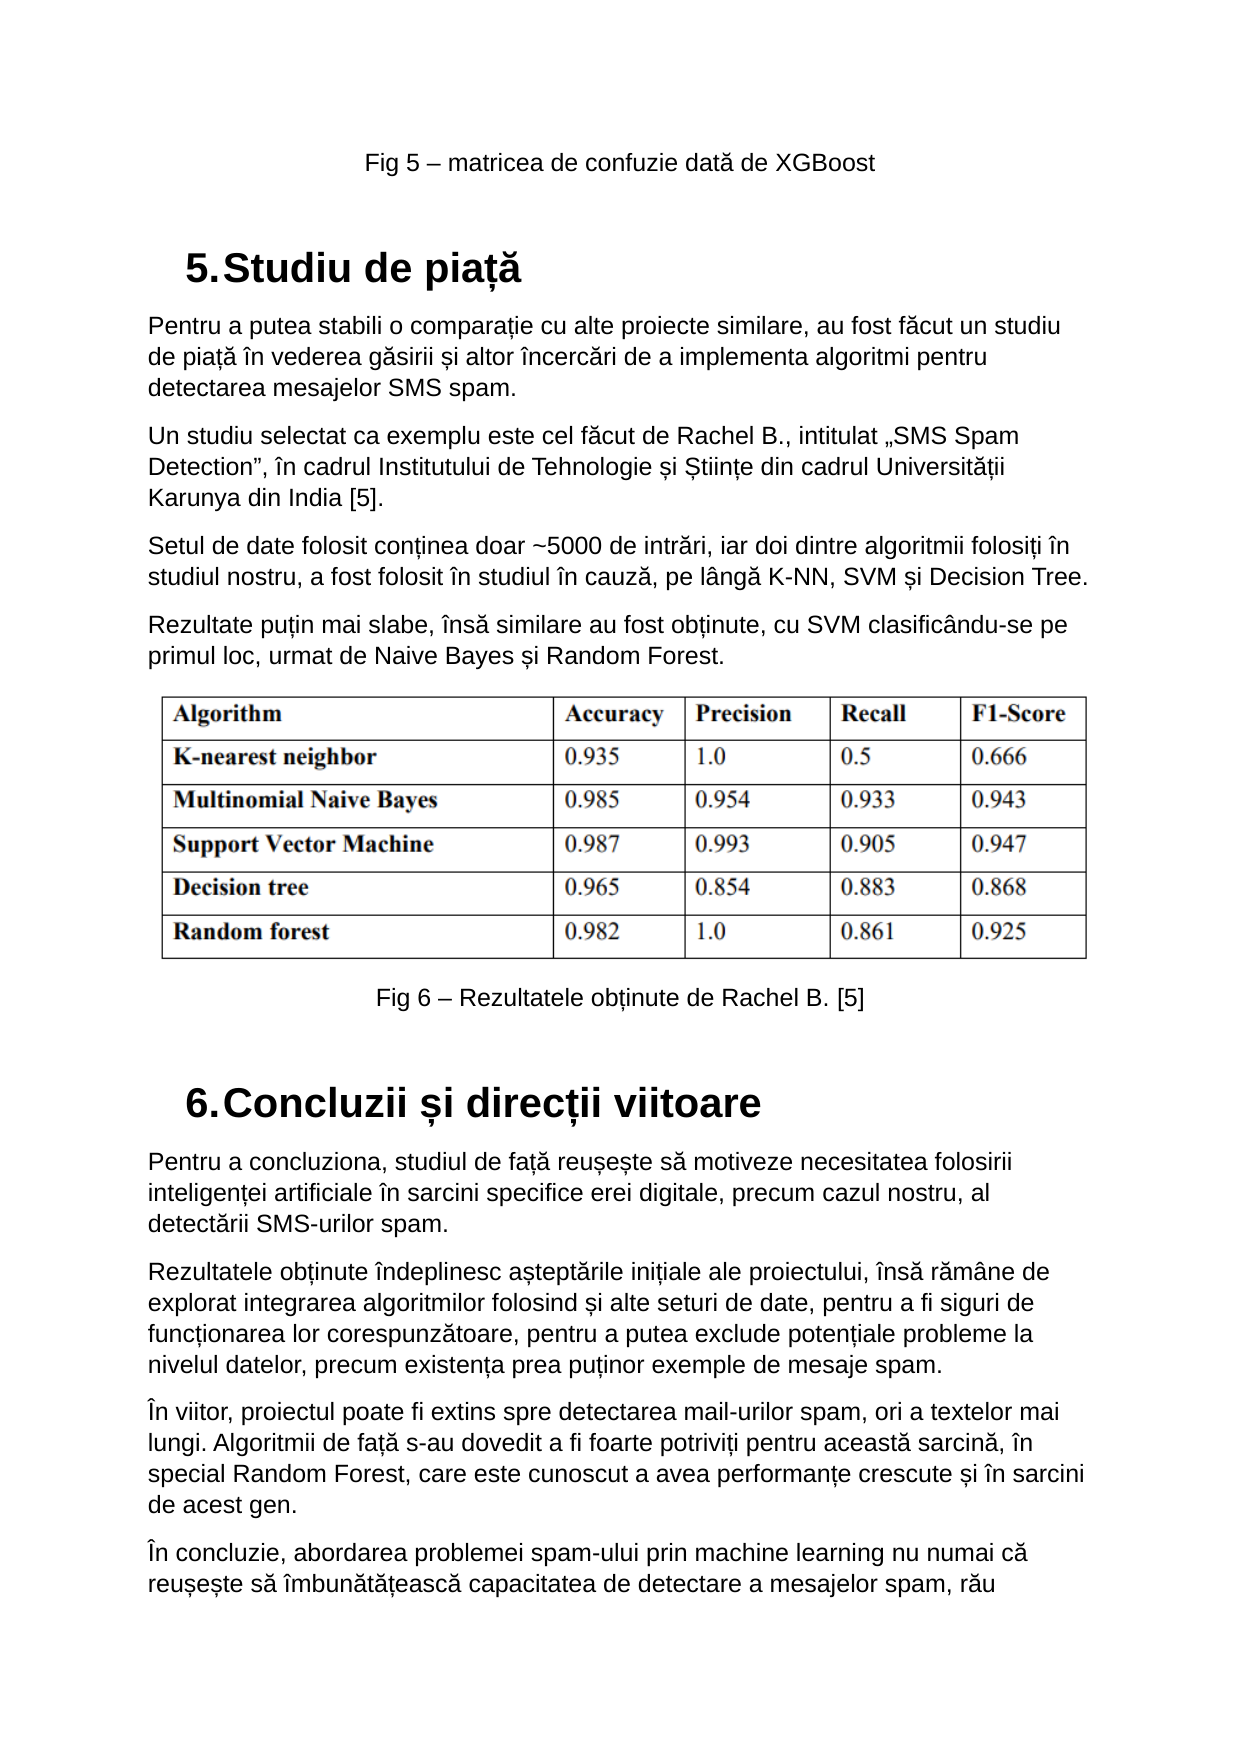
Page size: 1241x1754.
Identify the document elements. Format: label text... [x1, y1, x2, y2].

text Un studiu selectat ca exemplu este cel făcut de Rachel B., intitulat „SMS Spam Detection”, în cadrul Institutului de Tehnologie și Științe din cadrul Universității Karunya din India. [148, 421, 1093, 512]
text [148, 1538, 1093, 1598]
text Pentru a concluziona, studiul de față reușește să motiveze necesitatea folosirii inteligenței artificiale în sarcini specifice erei digitale, precum cazul nostru, al detectării SMS-urilor spam. [148, 1147, 1093, 1237]
list Concluzii și direcții viitoare [185, 1078, 1093, 1126]
text Fig 6 – Rezultatele obținute de Rachel B. [148, 983, 1093, 1012]
text Fig 5 – matricea de confuzie dată de XGBoost [148, 148, 1093, 176]
text Pentru a putea stabili o comparație cu alte proiecte similare, au fost făcut un studiu de piață în vederea găsirii și altor încercări de a implementa algoritmi pentru detectarea mesajelor SMS spam. [148, 311, 1093, 402]
picture [147, 688, 1093, 964]
text Rezultatele obținute îndeplinesc așteptările inițiale ale proiectului, însă rămâne de explorat integrarea algoritmilor folosind și alte seturi de date, pentru a fi siguri de funcționarea lor corespunzătoare, pentru a putea exclude potențiale probleme la nivelul datelor, precum existența prea puținor exemple de mesaje spam. [148, 1256, 1093, 1378]
list Studiu de piață [185, 243, 1093, 291]
text Setul de date folosit conținea doar ~5000 de intrări, iar doi dintre algoritmii folosiți în studiul nostru, a fost folosit în studiul în cauză, pe lângă K-NN, SVM și Decision Tree. [148, 531, 1093, 591]
text Rezultate puțin mai slabe, însă similare au fost obținute, cu SVM clasificându-se pe primul loc, urmat de Naive Bayes și Random Forest. [148, 610, 1093, 669]
text În viitor, proiectul poate fi extins spre detectarea mail-urilor spam, ori a textelor mai lungi. Algoritmii de față s-au dovedit a fi foarte potriviți pentru această sarcină, în special Random Forest, care este cunoscut a avea performanțe crescute și în sarcini de acest gen. [148, 1397, 1093, 1519]
